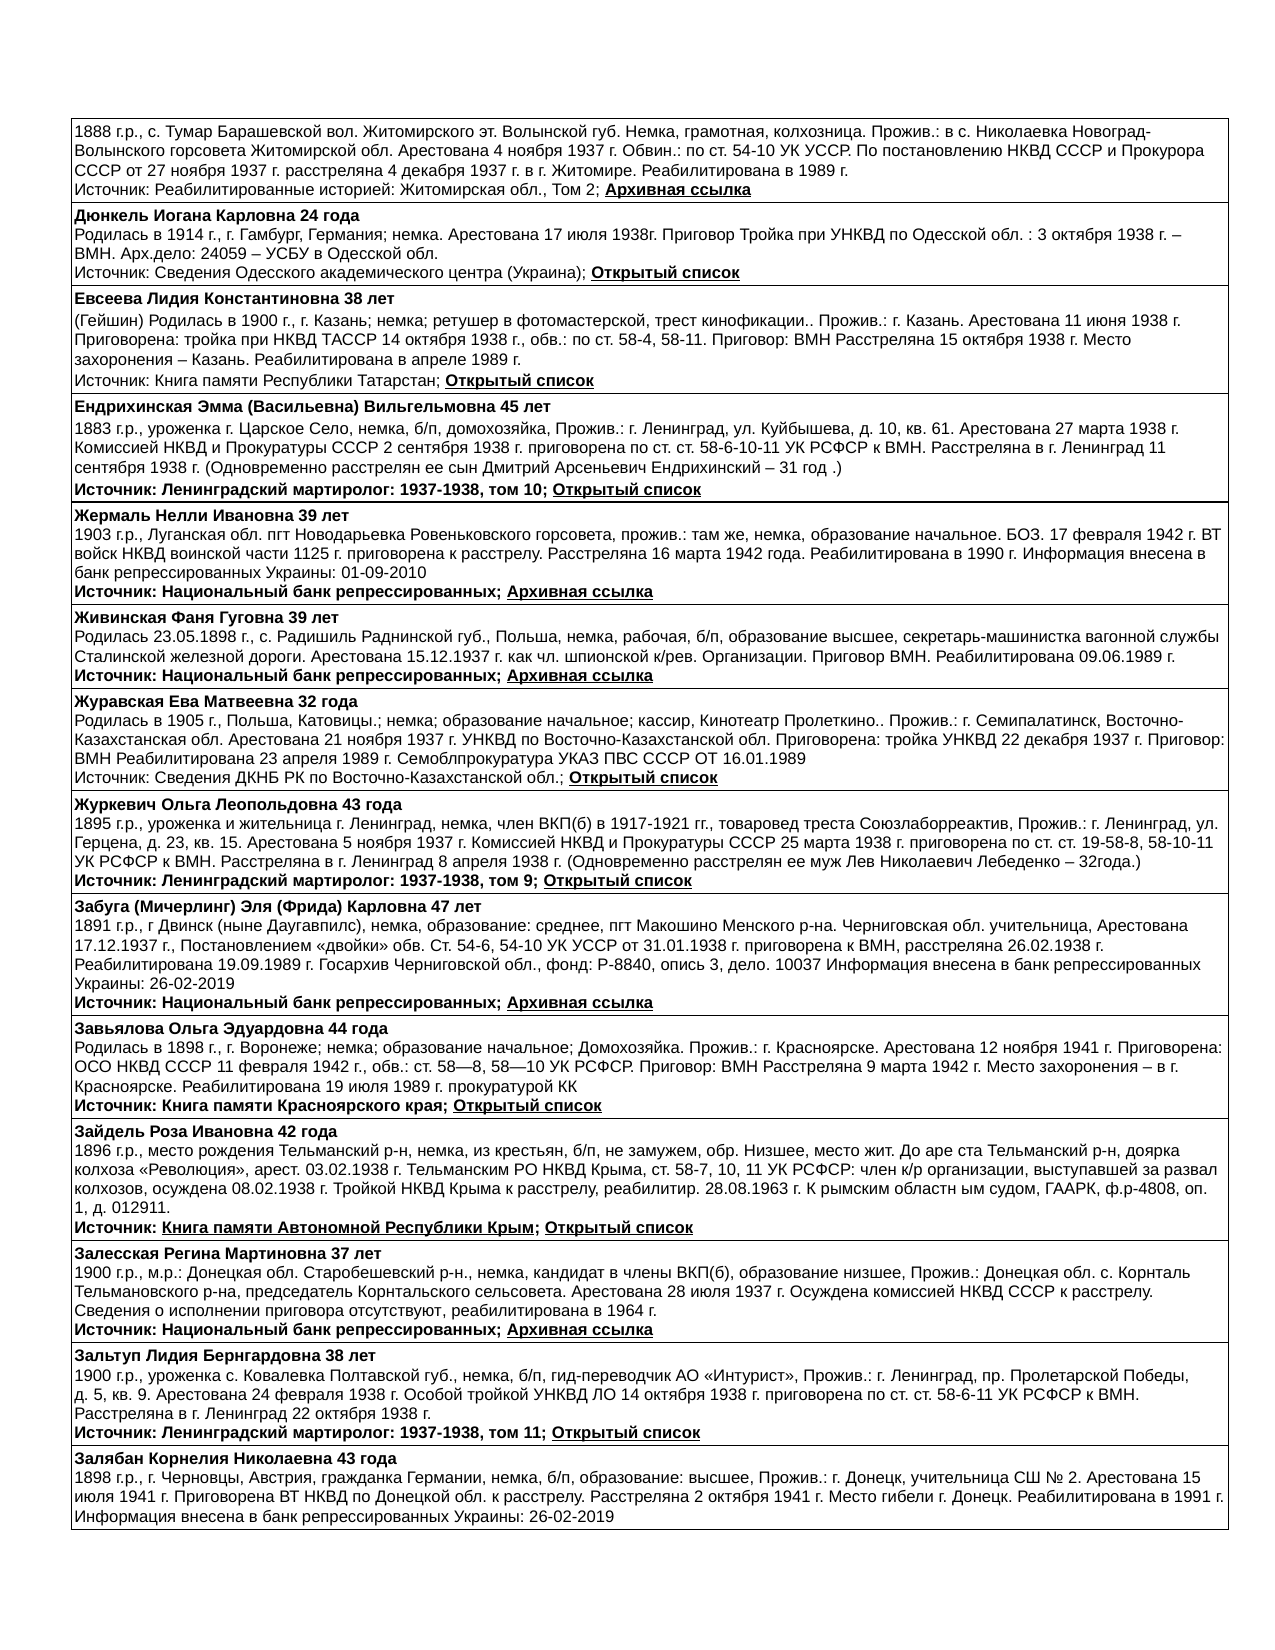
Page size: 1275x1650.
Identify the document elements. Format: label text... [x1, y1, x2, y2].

table_cell Евсеева Лидия Константиновна 38 лет (Гейшин) Родилась в 1900 г., г. Казань; немка; ретушер в фотомастерской, трест кинофикации.. Прожив.: г. Казань. Арестована 11 июня 1938 г. Приговорена: тройка при НКВД ТАССР 14 октября 1938 г., обв.: по ст. 58-4, 58-11. Приговор: ВМН Расстреляна 15 октября 1938 г. Место захоронения – Казань. Реабилитирована в апреле 1989 г. Источник: Книга памяти Республики Татарстан; Открытый список [72, 286, 1228, 393]
table_cell Журкевич Ольга Леопольдовна 43 года 1895 г.р., уроженка и жительница г. Ленинград, немка, член ВКП(б) в 1917-1921 гг., товаровед треста Союзлаборреактив, Прожив.: г. Ленинград, ул. Герцена, д. 23, кв. 15. Арестована 5 ноября 1937 г. Комиссией НКВД и Прокуратуры СССР 25 марта 1938 г. приговорена по ст. ст. 19-58-8, 58-10-11 УК РСФСР к ВМН. Расстреляна в г. Ленинград 8 апреля 1938 г. (Одновременно расстрелян ее муж Лев Николаевич Лебеденко – 32года.) Источник: Ленинградский мартиролог: 1937-1938, том 9; Открытый список [72, 791, 1228, 893]
table_cell Живинская Фаня Гуговна 39 лет Родилась 23.05.1898 г., с. Радишиль Раднинской губ., Польша, немка, рабочая, б/п, образование высшее, секретарь-машинистка вагонной службы Сталинской железной дороги. Арестована 15.12.1937 г. как чл. шпионской к/рев. Организации. Приговор ВМН. Реабилитирована 09.06.1989 г. Источник: Национальный банк репрессированных; Архивная ссылка [72, 605, 1228, 688]
table_cell Забуга (Мичерлинг) Эля (Фрида) Карловна 47 лет 1891 г.р., г Двинск (ныне Даугавпилс), немка, образование: среднее, пгт Макошино Менского р-на. Черниговская обл. учительница, Арестована 17.12.1937 г., Постановлением «двойки» обв. Ст. 54-6, 54-10 УК УССР от 31.01.1938 г. приговорена к ВМН, расстреляна 26.02.1938 г. Реабилитирована 19.09.1989 г. Госархив Черниговской обл., фонд: Р-8840, опись 3, дело. 10037 Информация внесена в банк репрессированных Украины: 26-02-2019 Источник: Национальный банк репрессированных; Архивная ссылка [72, 894, 1228, 1015]
table_cell Журавская Ева Матвеевна 32 года Родилась в 1905 г., Польша, Катовицы.; немка; образование начальное; кассир, Кинотеатр Пролеткино.. Прожив.: г. Семипалатинск, Восточно-Казахстанская обл. Арестована 21 ноября 1937 г. УНКВД по Восточно-Казахстанской обл. Приговорена: тройка УНКВД 22 декабря 1937 г. Приговор: ВМН Реабилитирована 23 апреля 1989 г. Семоблпрокуратура УКАЗ ПВС СССР ОТ 16.01.1989 Источник: Сведения ДКНБ РК по Восточно-Казахстанской обл.; Открытый список [72, 689, 1228, 790]
table_cell Дюнкель Иогана Карловна 24 года Родилась в 1914 г., г. Гамбург, Германия; немка. Арестована 17 июля 1938г. Приговор Тройка при УНКВД по Одесской обл. : 3 октября 1938 г. – ВМН. Арх.дело: 24059 – УСБУ в Одесской обл. Источник: Сведения Одесского академического центра (Украина); Открытый список [72, 203, 1228, 285]
table_cell Завьялова Ольга Эдуардовна 44 года Родилась в 1898 г., г. Воронеже; немка; образование начальное; Домохозяйка. Прожив.: г. Красноярске. Арестована 12 ноября 1941 г. Приговорена: ОСО НКВД СССР 11 февраля 1942 г., обв.: ст. 58—8, 58—10 УК РСФСР. Приговор: ВМН Расстреляна 9 марта 1942 г. Место захоронения – в г. Красноярске. Реабилитирована 19 июля 1989 г. прокуратурой КК Источник: Книга памяти Красноярского края; Открытый список [72, 1016, 1228, 1118]
table_cell Жермаль Нелли Ивановна 39 лет 1903 г.р., Луганская обл. пгт Новодарьевка Ровеньковского горсовета, прожив.: там же, немка, образование начальное. БОЗ. 17 февраля 1942 г. ВТ войск НКВД воинской части 1125 г. приговорена к расстрелу. Расстреляна 16 марта 1942 года. Реабилитирована в 1990 г. Информация внесена в банк репрессированных Украины: 01-09-2010 Источник: Национальный банк репрессированных; Архивная ссылка [72, 503, 1228, 604]
